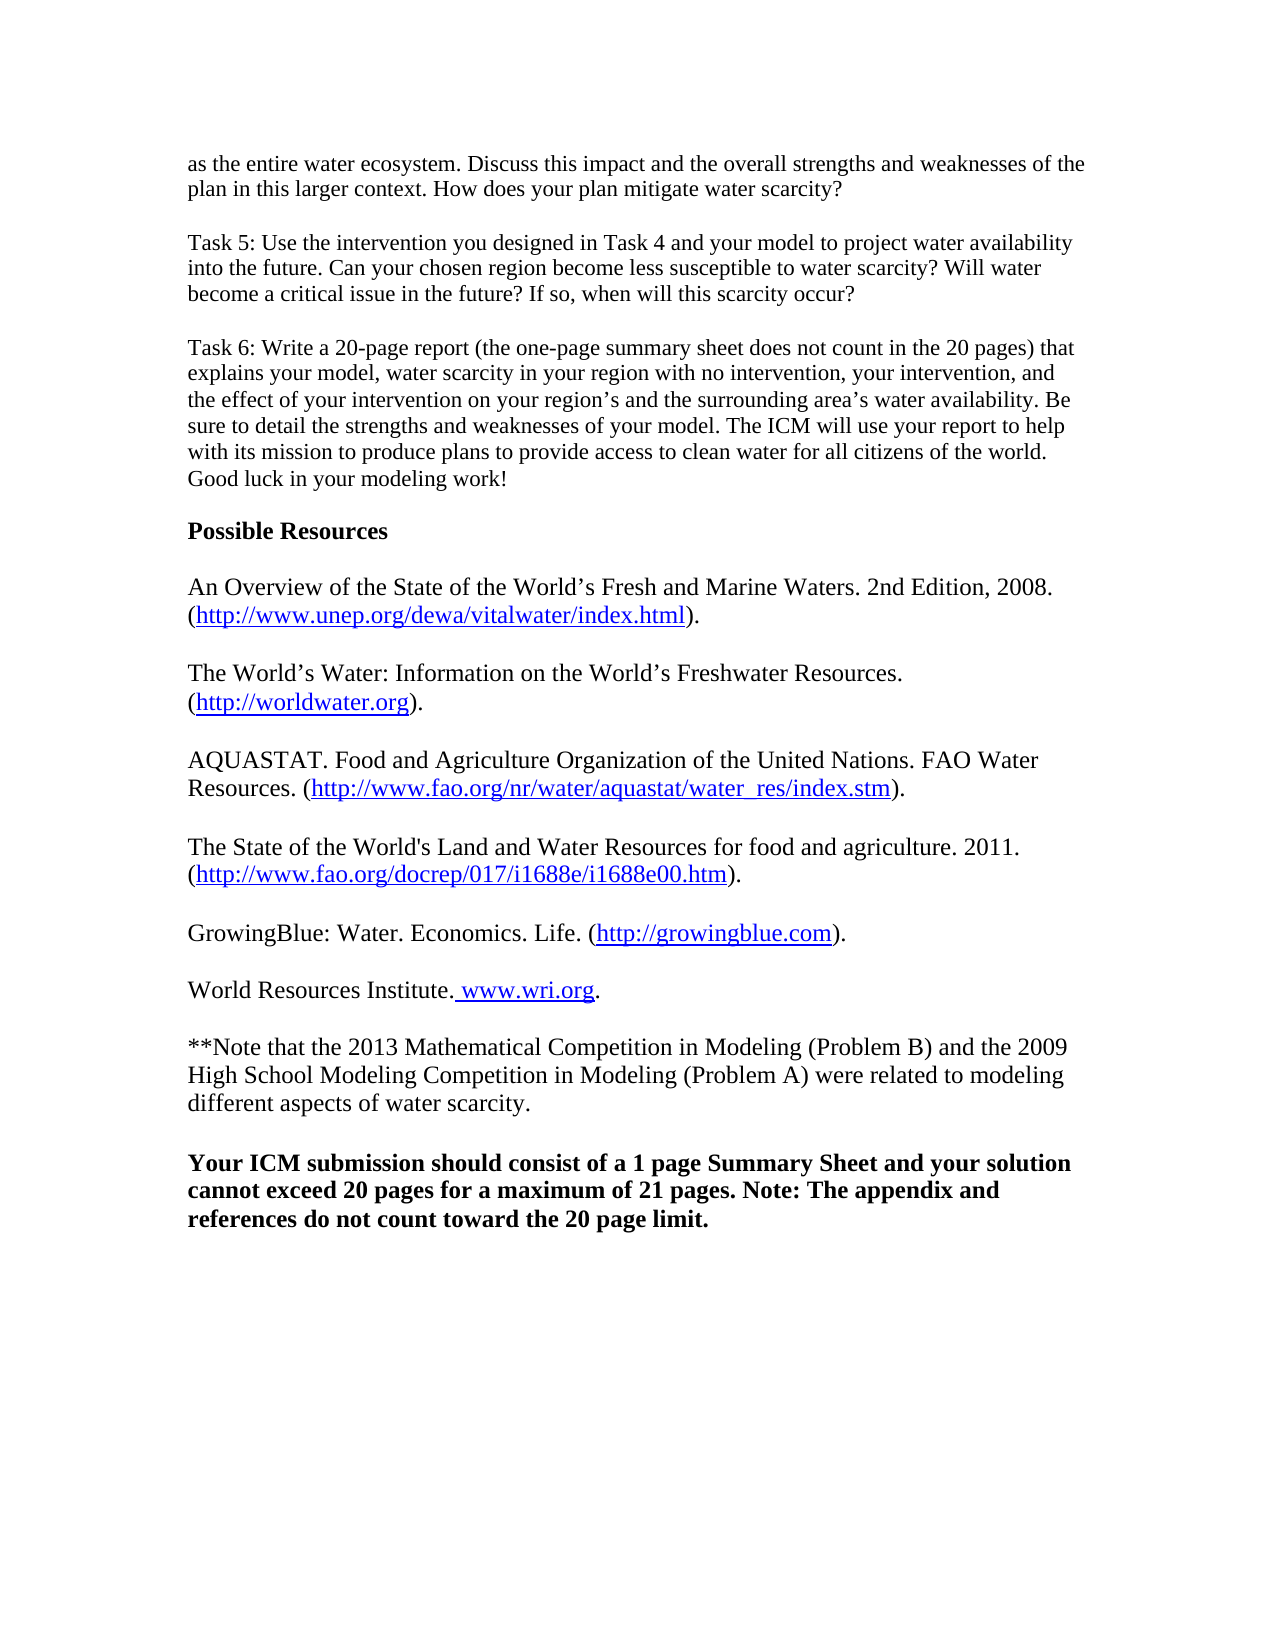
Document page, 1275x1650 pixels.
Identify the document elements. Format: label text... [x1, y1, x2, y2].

text An Overview of the State of the World’s Fresh and Marine Waters. 2nd Edition, 2008. [187, 573, 1275, 601]
text Task 5: Use the intervention you designed in Task 4 and your model to project water availability [187, 234, 1275, 254]
text (http://www.unep.org/dewa/vitalwater/index.html). [187, 601, 1275, 630]
text Possible Resources [187, 522, 1275, 544]
text AQUASTAT. Food and Agriculture Organization of the United Nations. FAO Water [187, 751, 1275, 773]
text the effect of your intervention on your region’s and the surrounding area’s water availability. Be [187, 386, 1275, 412]
text World Resources Institute. www.wri.org. [187, 981, 1275, 1003]
text **Note that the 2013 Mathematical Competition in Modeling (Problem B) and the 2009 [187, 1038, 1275, 1060]
text into the future. Can your chosen region become less susceptible to water scarcity? Will water [187, 254, 1275, 281]
text different aspects of water scarcity. [187, 1089, 1275, 1118]
text Resources. (http://www.fao.org/nr/water/aquastat/water_res/index.stm). [187, 773, 1275, 802]
text sure to detail the strengths and weaknesses of your model. The ICM will use your report to help [187, 412, 1275, 439]
text (http://www.fao.org/docrep/017/i1688e/i1688e00.htm). [187, 859, 1275, 888]
text The World’s Water: Information on the World’s Freshwater Resources. [187, 659, 1275, 687]
text (http://worldwater.org). [187, 687, 1275, 716]
text Good luck in your modeling work! [187, 465, 1275, 491]
text Your ICM submission should consist of a 1 page Summary Sheet and your solution [187, 1153, 1275, 1175]
text GrowingBlue: Water. Economics. Life. (http://growingblue.com). [187, 923, 1275, 946]
text with its mission to produce plans to provide access to clean water for all citizens of the world. [187, 439, 1275, 465]
text references do not count toward the 20 page limit. [187, 1204, 1275, 1233]
text plan in this larger context. How does your plan mitigate water scarcity? [187, 176, 1275, 202]
text explains your model, water scarcity in your region with no intervention, your intervention, and [187, 360, 1275, 386]
text Task 6: Write a 20-page report (the one-page summary sheet does not count in the 20 pages) that [187, 339, 1275, 360]
text as the entire water ecosystem. Discuss this impact and the overall strengths and weaknesses of the [187, 155, 1275, 176]
text The State of the World's Land and Water Resources for food and agriculture. 2011. [187, 837, 1275, 859]
text cannot exceed 20 pages for a maximum of 21 pages. Note: The appendix and [187, 1175, 1275, 1204]
text become a critical issue in the future? If so, when will this scarcity occur? [187, 281, 1275, 307]
text High School Modeling Competition in Modeling (Problem A) were related to modeling [187, 1060, 1275, 1089]
